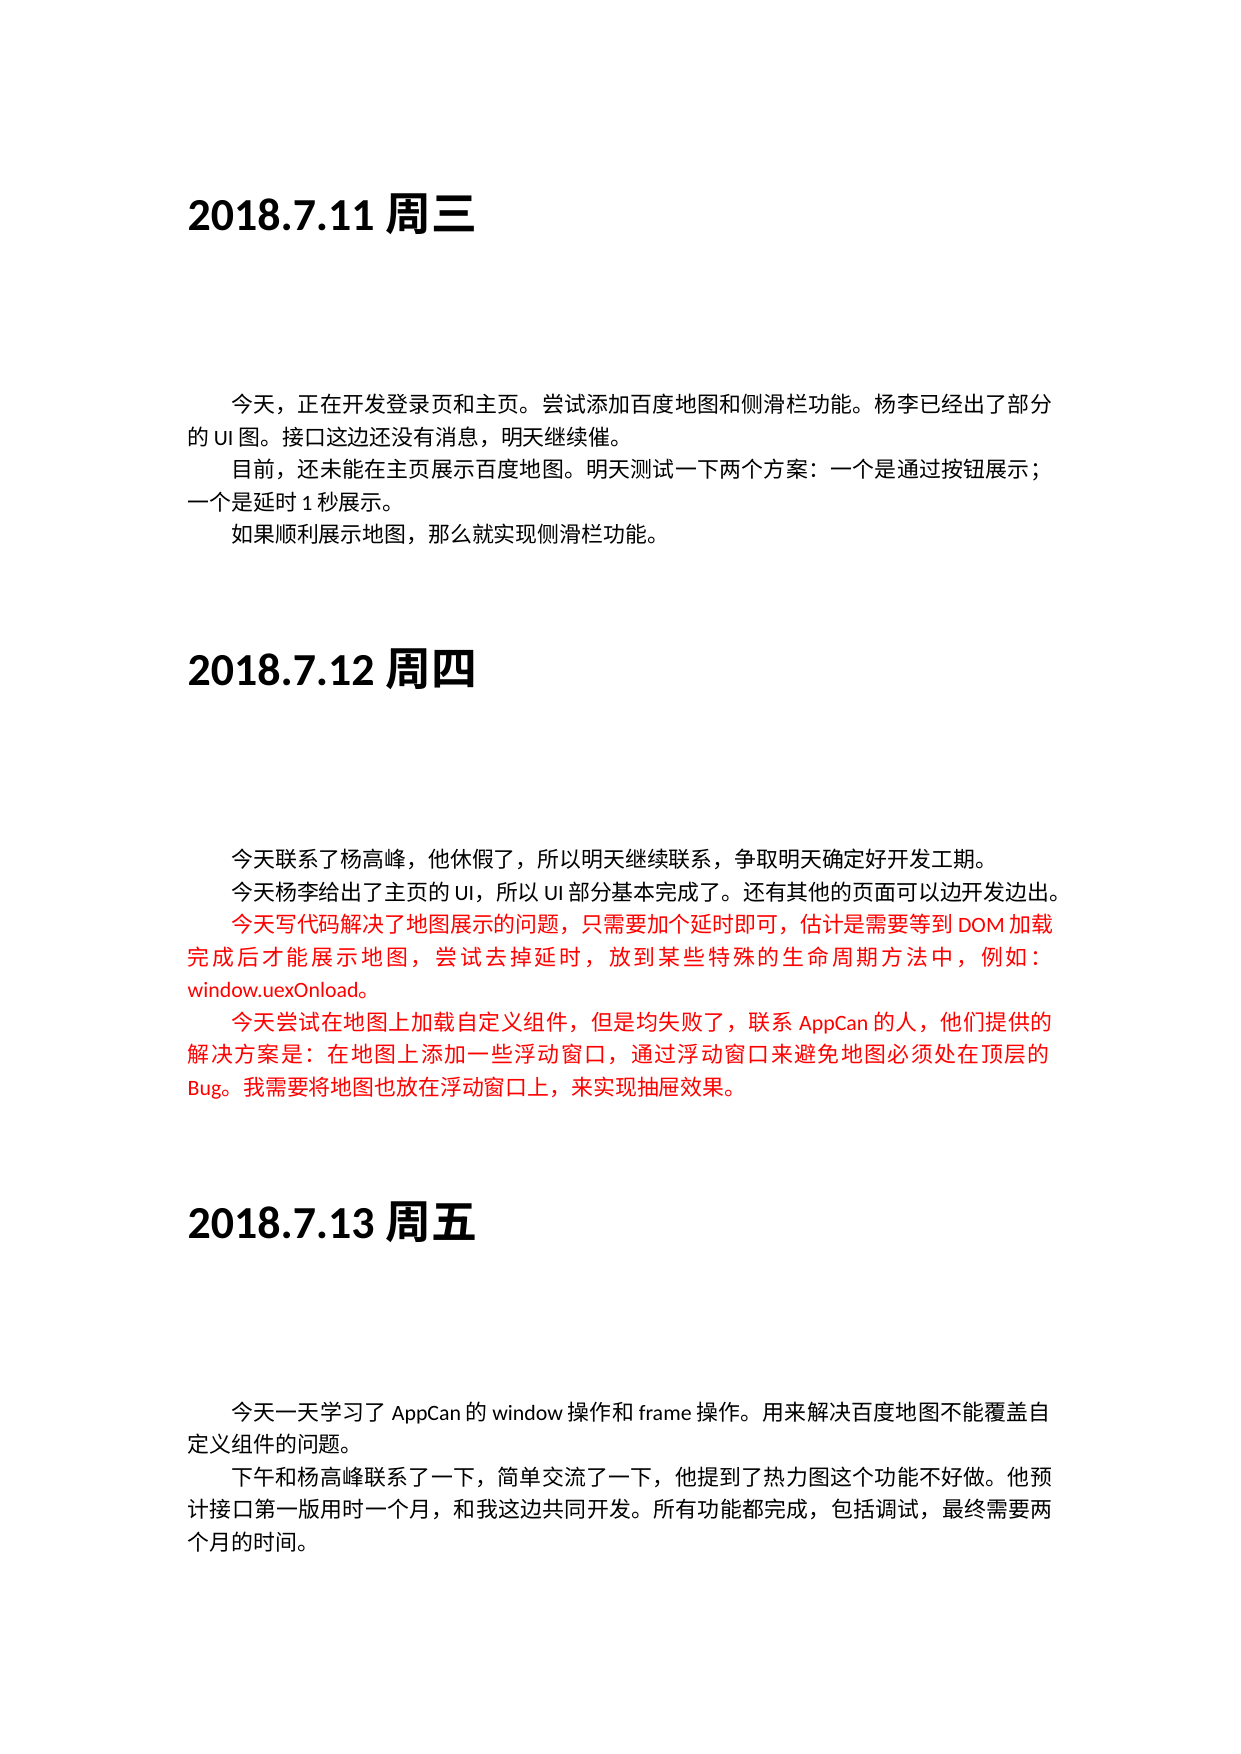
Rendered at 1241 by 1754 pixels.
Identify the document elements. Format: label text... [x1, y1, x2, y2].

subtitle 2018.7.12 周四 [187, 617, 1053, 714]
text 今天写代码解决了地图展示的问题，只需要加个延时即可，估计是需要等到DOM加载完成后才能展示地图，尝试去掉延时，放到某些特殊的生命周期方法中，例如：window.uexOnload。 [187, 907, 1053, 1004]
subtitle 2018.7.11 周三 [187, 162, 1053, 259]
text 下午和杨高峰联系了一下，简单交流了一下，他提到了热力图这个功能不好做。他预计接口第一版用时一个月，和我这边共同开发。所有功能都完成，包括调试，最终需要两个月的时间。 [187, 1459, 1053, 1557]
text 如果顺利展示地图，那么就实现侧滑栏功能。 [187, 517, 1053, 549]
text 目前，还未能在主页展示百度地图。明天测试一下两个方案：一个是通过按钮展示；一个是延时1秒展示。 [187, 452, 1053, 517]
text 今天联系了杨高峰，他休假了，所以明天继续联系，争取明天确定好开发工期。 [187, 842, 1053, 874]
subtitle 2018.7.13 周五 [187, 1170, 1053, 1267]
text 今天一天学习了AppCan的window操作和frame操作。用来解决百度地图不能覆盖自定义组件的问题。 [187, 1394, 1053, 1459]
text 今天尝试在地图上加载自定义组件，但是均失败了，联系AppCan的人，他们提供的解决方案是：在地图上添加一些浮动窗口，通过浮动窗口来避免地图必须处在顶层的Bug。我需要将地图也放在浮动窗口上，来实现抽屉效果。 [187, 1004, 1053, 1102]
text 今天杨李给出了主页的UI，所以UI部分基本完成了。还有其他的页面可以边开发边出。 [187, 874, 1053, 907]
text 今天，正在开发登录页和主页。尝试添加百度地图和侧滑栏功能。杨李已经出了部分的UI 图。接口这边还没有消息，明天继续催。 [187, 387, 1053, 452]
